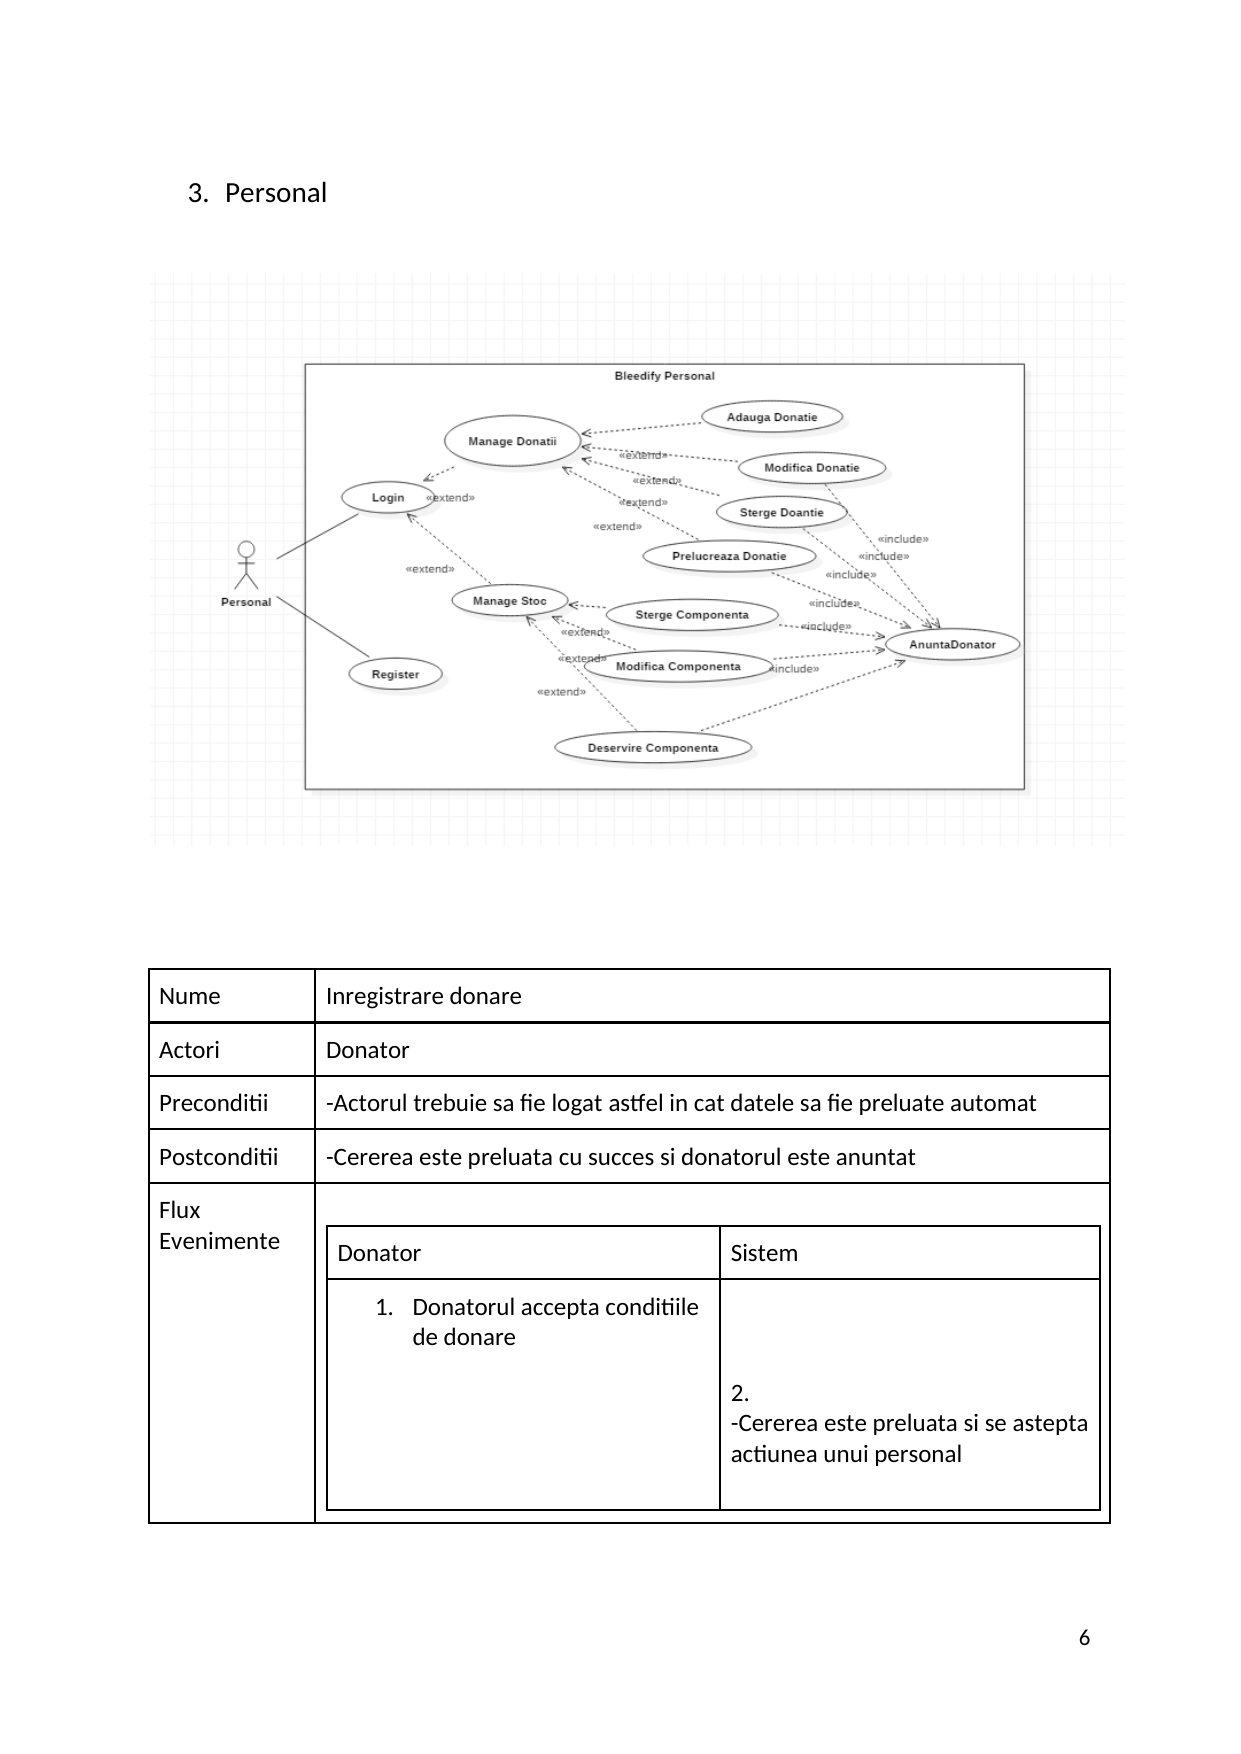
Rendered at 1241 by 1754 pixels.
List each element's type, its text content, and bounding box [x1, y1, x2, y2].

table_cell -Cererea este preluata cu succes si donatorul este anuntat [316, 1130, 1109, 1182]
table_cell -Actorul trebuie sa fie logat astfel in cat datele sa fie preluate automat [316, 1077, 1109, 1128]
table_header Nume [150, 970, 314, 1021]
table_cell Flux Evenimente [150, 1184, 314, 1522]
table_cell [316, 1184, 1109, 1522]
table_cell Preconditii [150, 1077, 314, 1128]
picture [150, 273, 1125, 846]
table_cell Actori [150, 1024, 314, 1075]
table_header Inregistrare donare [316, 970, 1109, 1021]
table_cell Donator [316, 1024, 1109, 1075]
list Personal [187, 174, 1090, 210]
table_cell Postconditii [150, 1130, 314, 1182]
